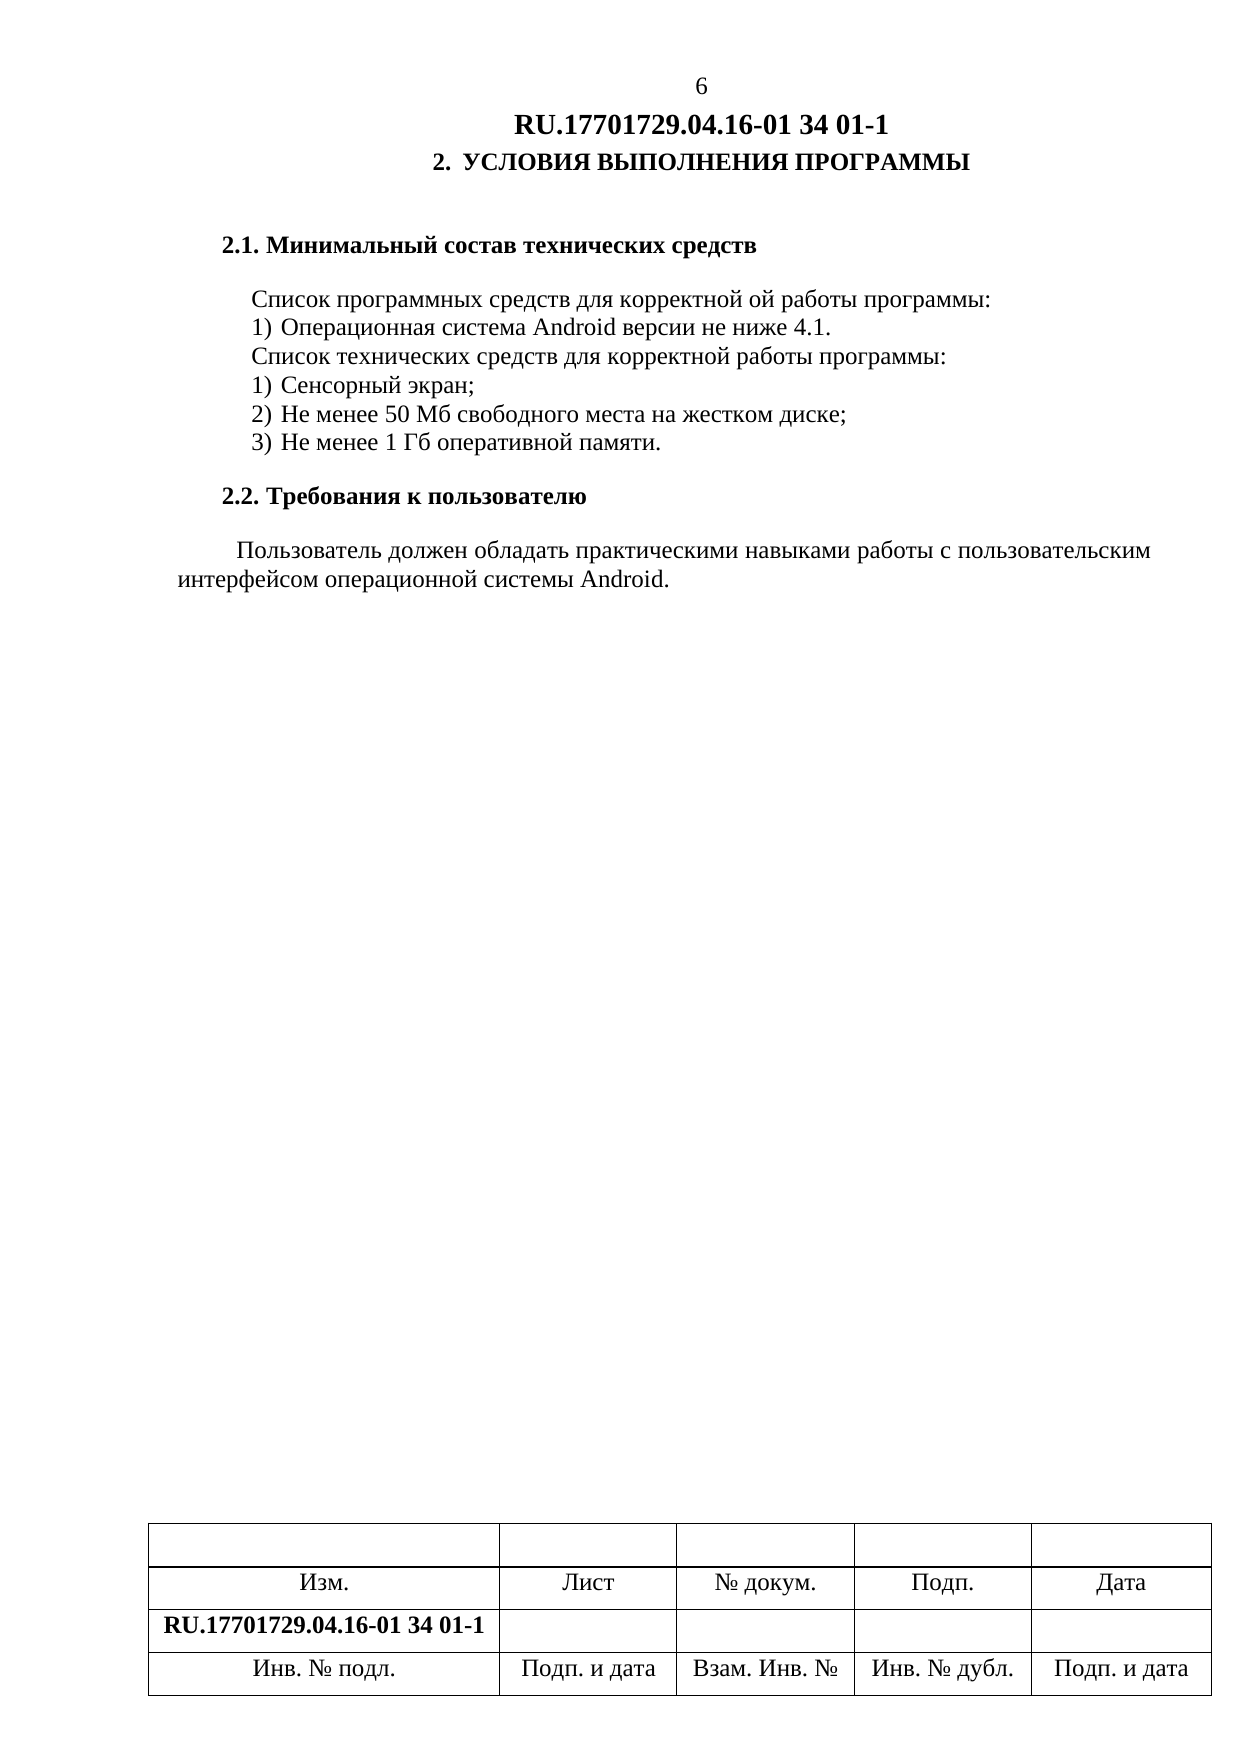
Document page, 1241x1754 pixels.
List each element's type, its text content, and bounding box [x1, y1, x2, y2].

list Сенсорный экран; [251, 370, 1152, 399]
subtitle УСЛОВИЯ ВЫПОЛНЕНИЯ ПРОГРАММЫ [251, 147, 1152, 176]
text Пользователь должен обладать практическими навыками работы с пользовательским интерфейсом операционной системы Android. [177, 535, 1152, 592]
subtitle Требования к пользователю [222, 481, 1152, 510]
text Список программных средств для корректной ой работы программы: [177, 284, 1152, 312]
subtitle Минимальный состав технических средств [222, 230, 1152, 259]
text Список технических средств для корректной работы программы: [177, 341, 1152, 370]
list Не менее 1 Гб оперативной памяти. [251, 427, 1152, 456]
list Не менее 50 Мб свободного места на жестком диске; [251, 399, 1152, 427]
list Операционная система Android версии не ниже 4.1. [251, 312, 1152, 341]
